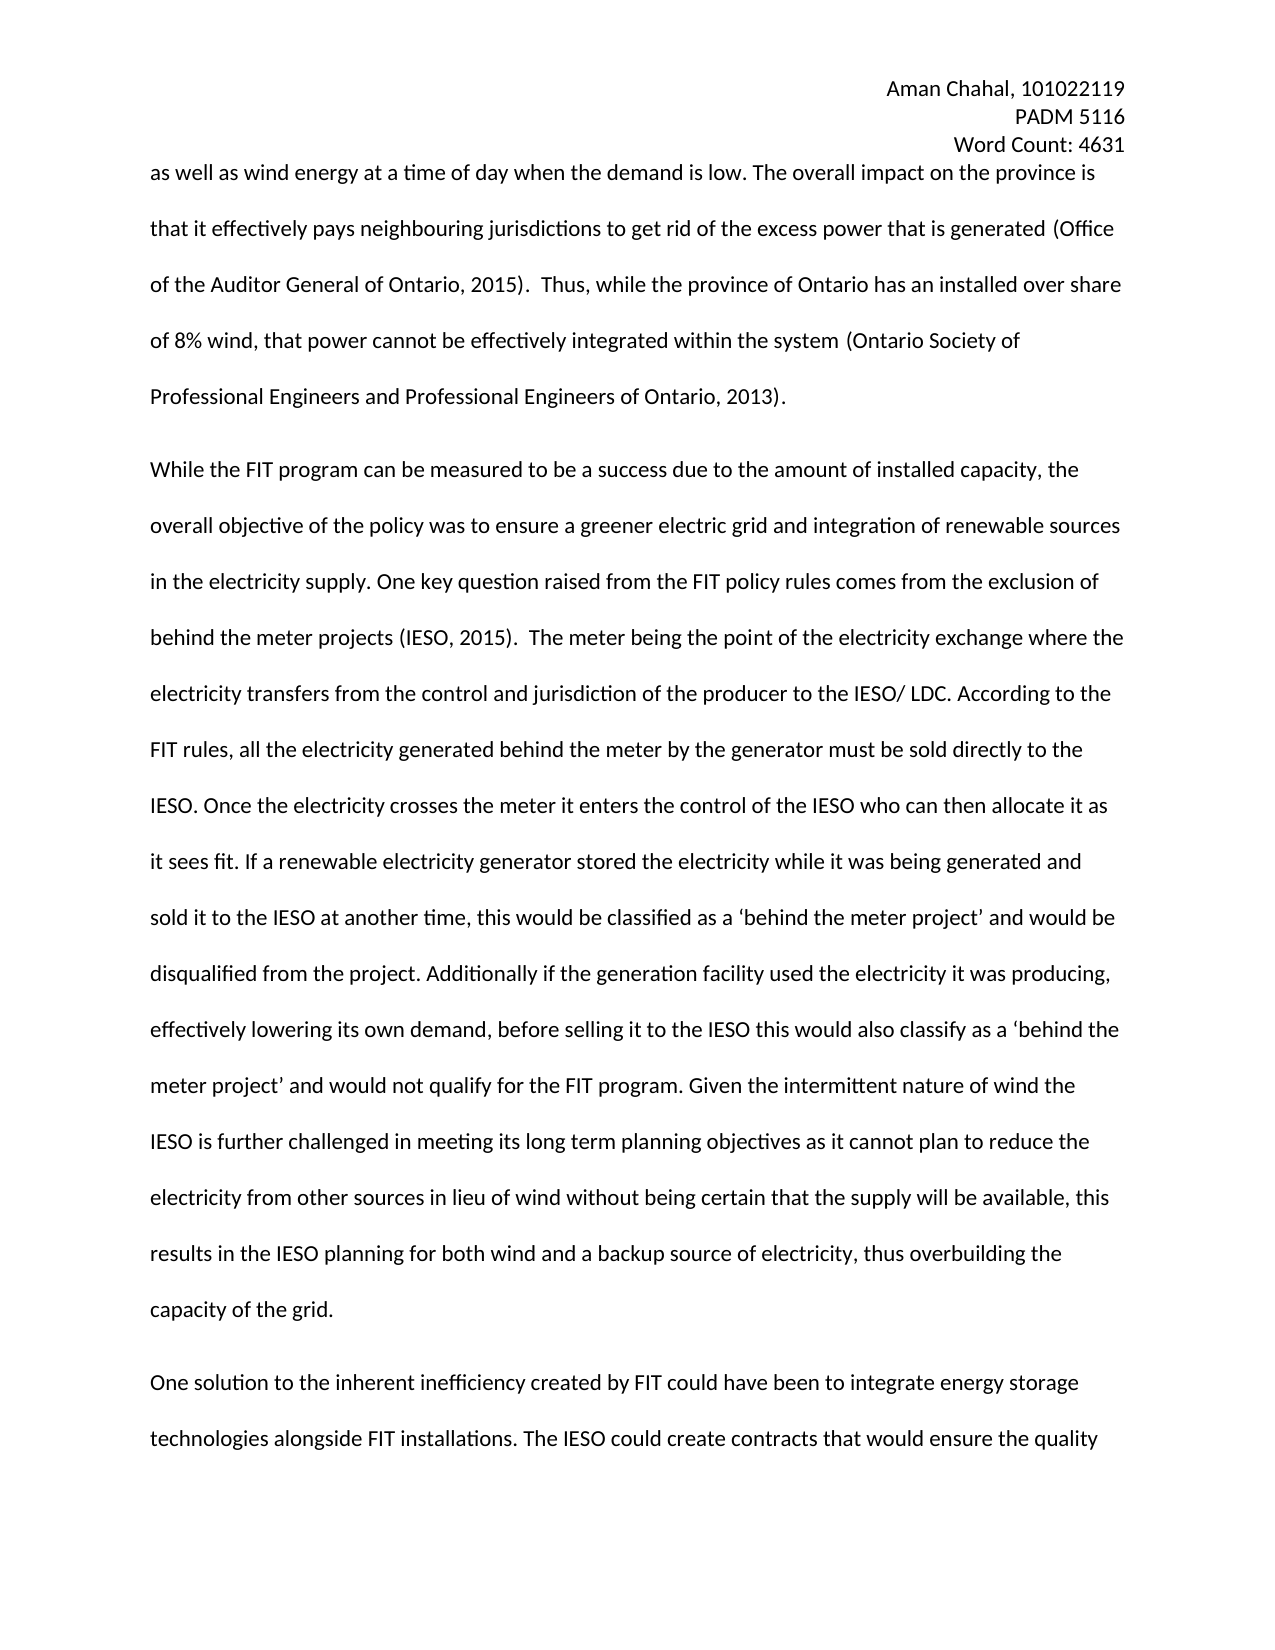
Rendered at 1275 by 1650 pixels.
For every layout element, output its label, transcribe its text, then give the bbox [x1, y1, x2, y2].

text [150, 158, 1125, 410]
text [150, 1368, 1125, 1452]
text While the FIT program can be measured to be a success due to the amount of installed capacity, the overall objective of the policy was to ensure a greener electric grid and integration of renewable sources in the electricity supply. One key question raised from the FIT policy rules comes from the exclusion of behind the meter projects . The meter being the point of the electricity exchange where the electricity transfers from the control and jurisdiction of the producer to the IESO/ LDC. According to the FIT rules, all the electricity generated behind the meter by the generator must be sold directly to the IESO. Once the electricity crosses the meter it enters the control of the IESO who can then allocate it as it sees fit. If a renewable electricity generator stored the electricity while it was being generated and sold it to the IESO at another time, this would be classified as a ‘behind the meter project’ and would be disqualified from the project. Additionally if the generation facility used the electricity it was producing, effectively lowering its own demand, before selling it to the IESO this would also classify as a ‘behind the meter project’ and would not qualify for the FIT program. Given the intermittent nature of wind the IESO is further challenged in meeting its long term planning objectives as it cannot plan to reduce the electricity from other sources in lieu of wind without being certain that the supply will be available, this results in the IESO planning for both wind and a backup source of electricity, thus overbuilding the capacity of the grid. [150, 455, 1125, 1323]
